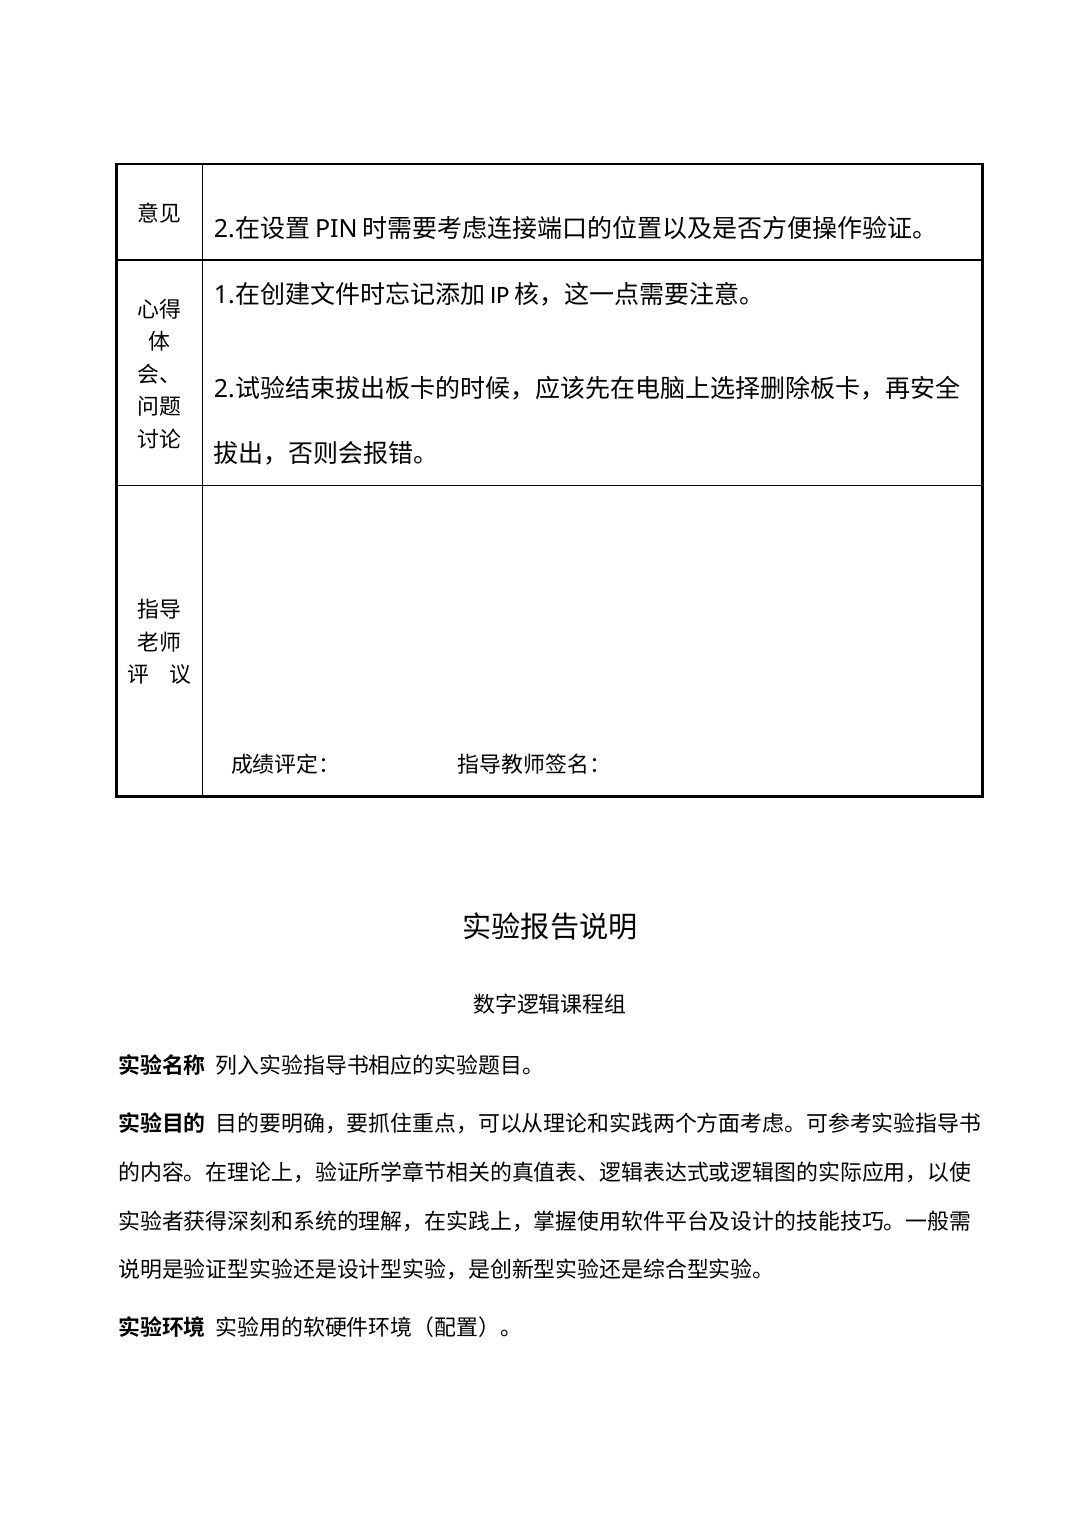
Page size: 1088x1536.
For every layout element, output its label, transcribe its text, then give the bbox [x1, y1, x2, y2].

table_cell 指导老师评 议 [118, 486, 202, 795]
table_cell 实验方案的缺陷及改进意见 [118, 165, 202, 259]
text 数字逻辑课程组 [118, 986, 981, 1019]
text 实验报告说明 [118, 892, 981, 957]
table_cell 1.在创建文件时忘记添加IP核，这一点需要注意。 2.试验结束拔出板卡的时候，应该先在电脑上选择删除板卡，再安全拔出，否则会报错。 [203, 261, 981, 484]
text 实验名称 列入实验指导书相应的实验题目。 [118, 1048, 981, 1081]
text 实验环境 实验用的软硬件环境（配置）。 [118, 1310, 981, 1342]
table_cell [203, 165, 981, 259]
text 实验目的 目的要明确，要抓住重点，可以从理论和实践两个方面考虑。可参考实验指导书的内容。在理论上，验证所学章节相关的真值表、逻辑表达式或逻辑图的实际应用，以使实验者获得深刻和系统的理解，在实践上，掌握使用软件平台及设计的技能技巧。一般需说明是验证型实验还是设计型实验，是创新型实验还是综合型实验。 [118, 1106, 981, 1284]
table_cell 心得体会、问题讨论 [118, 261, 202, 484]
table_cell 成绩评定： 指导教师签名： [203, 486, 981, 795]
